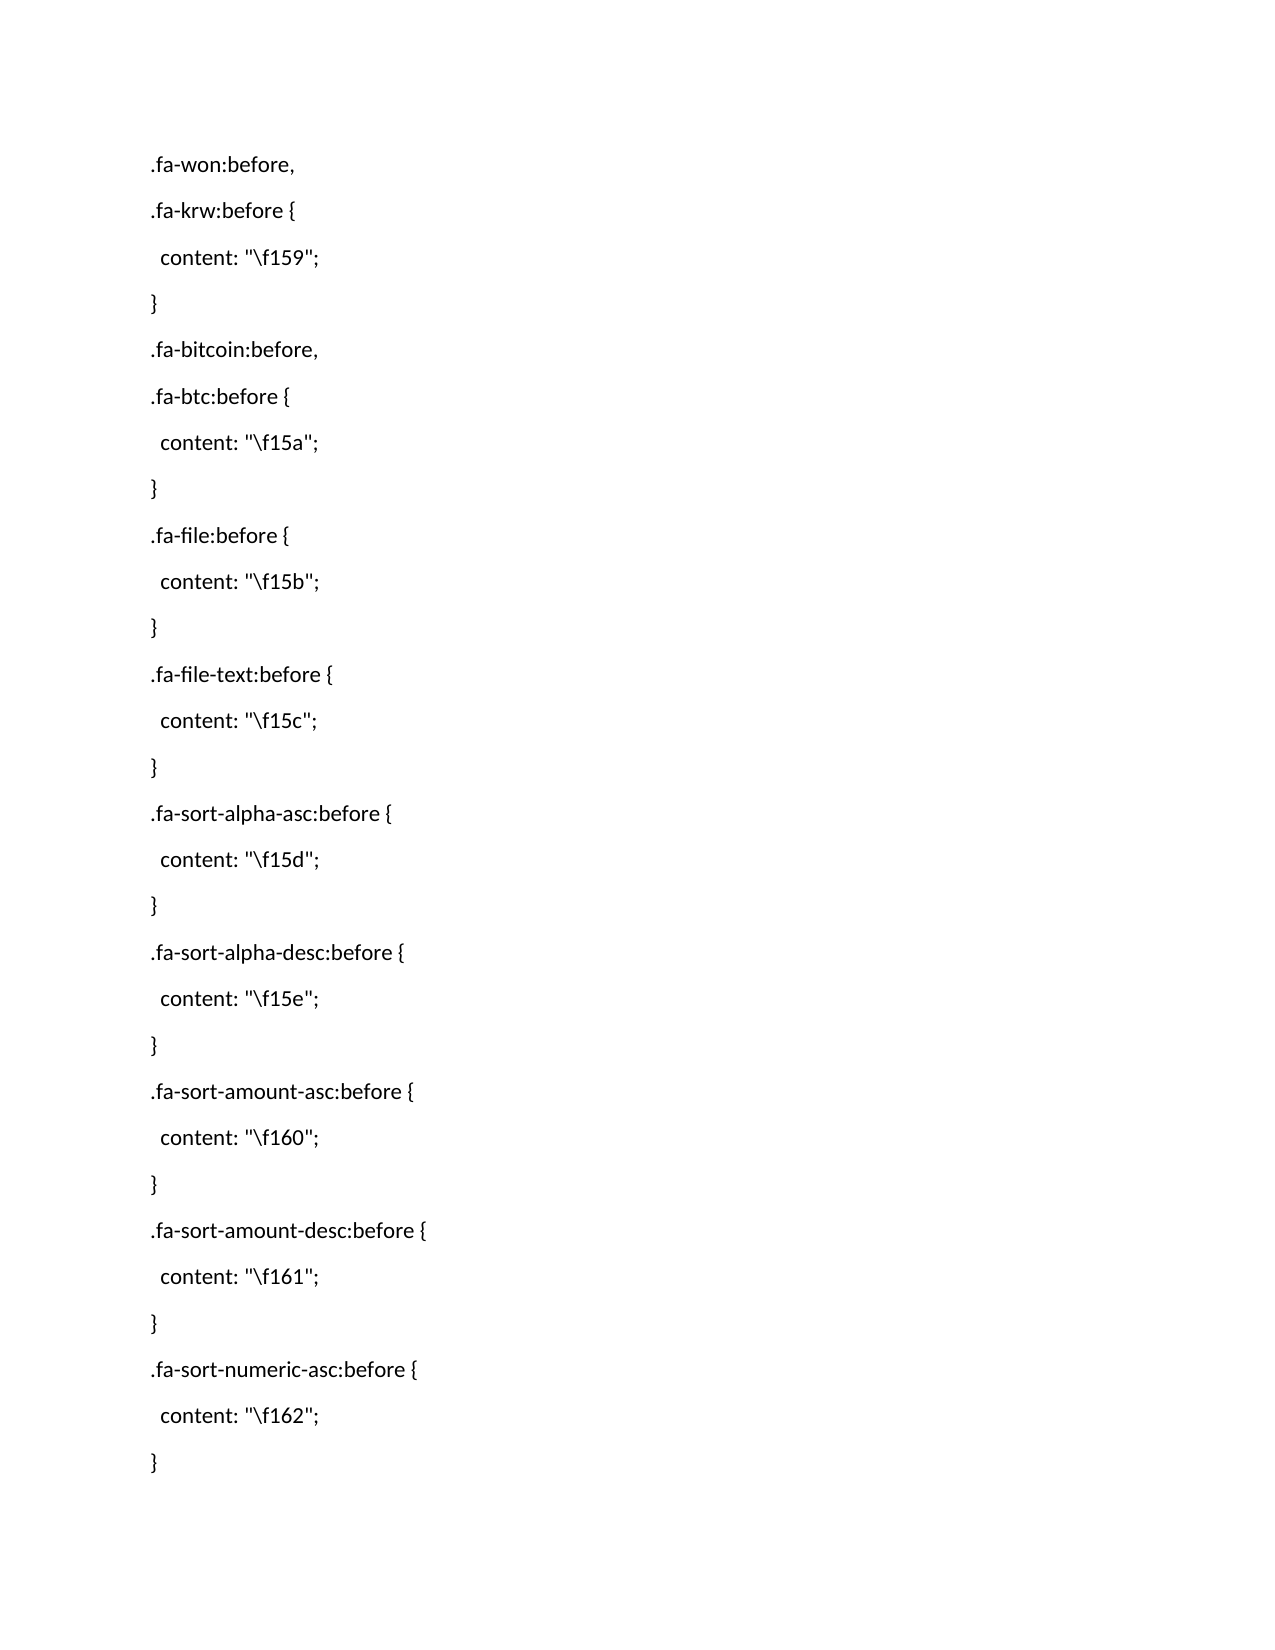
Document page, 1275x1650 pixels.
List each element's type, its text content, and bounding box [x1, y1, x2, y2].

text .fa-file:before { [150, 521, 1125, 549]
text } [150, 892, 1125, 920]
text .fa-sort-alpha-desc:before { [150, 938, 1125, 966]
text content: "\f15c"; [150, 706, 1125, 734]
text content: "\f160"; [150, 1123, 1125, 1151]
text } [150, 1170, 1125, 1198]
text } [150, 474, 1125, 502]
text content: "\f159"; [150, 243, 1125, 271]
text .fa-sort-numeric-asc:before { [150, 1355, 1125, 1383]
text } [150, 1448, 1125, 1476]
text } [150, 1031, 1125, 1059]
text .fa-file-text:before { [150, 660, 1125, 688]
text } [150, 1309, 1125, 1337]
text .fa-btc:before { [150, 382, 1125, 410]
text } [150, 289, 1125, 317]
text content: "\f15a"; [150, 428, 1125, 456]
text .fa-sort-alpha-asc:before { [150, 799, 1125, 827]
text content: "\f162"; [150, 1402, 1125, 1429]
text content: "\f161"; [150, 1262, 1125, 1291]
text .fa-krw:before { [150, 196, 1125, 224]
text content: "\f15b"; [150, 567, 1125, 595]
text content: "\f15e"; [150, 984, 1125, 1012]
text } [150, 753, 1125, 781]
text .fa-bitcoin:before, [150, 335, 1125, 363]
text .fa-sort-amount-desc:before { [150, 1216, 1125, 1244]
text .fa-won:before, [150, 150, 1125, 178]
text .fa-sort-amount-asc:before { [150, 1077, 1125, 1105]
text content: "\f15d"; [150, 845, 1125, 873]
text } [150, 613, 1125, 642]
